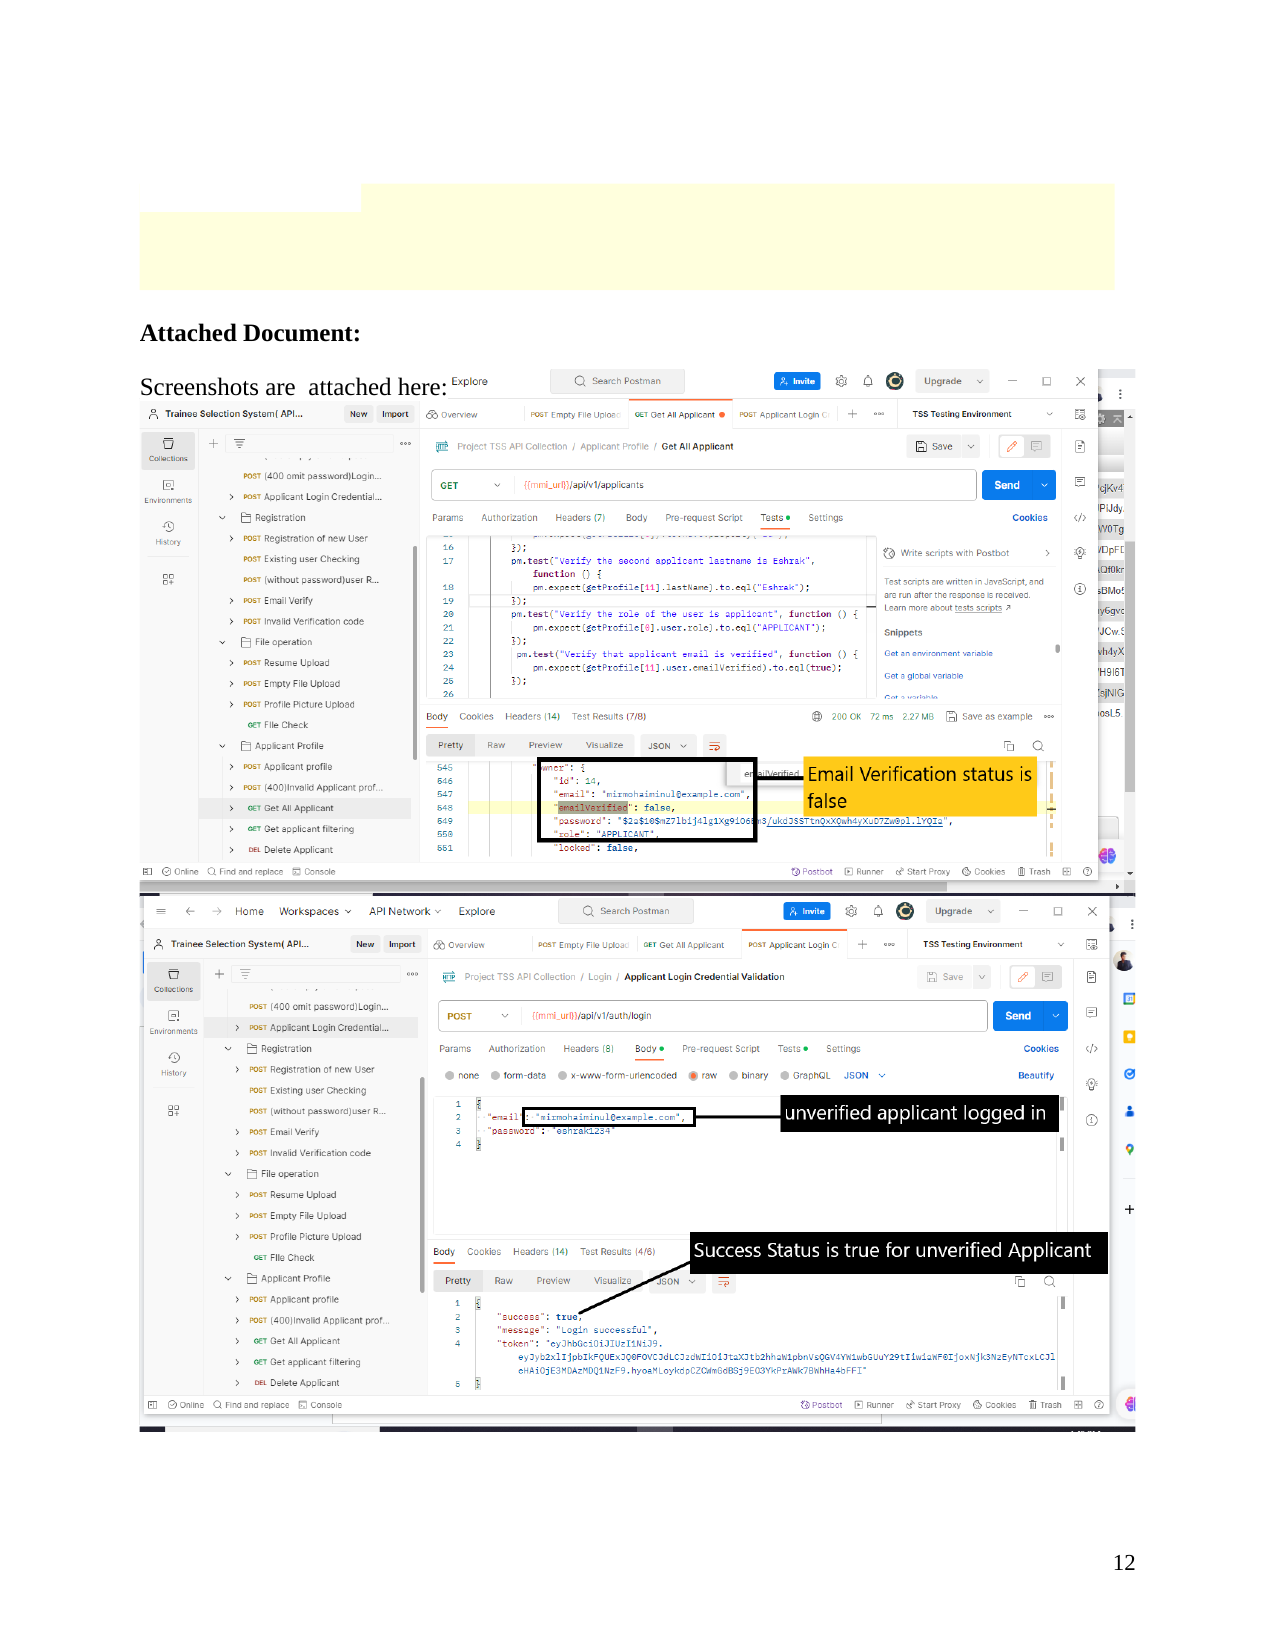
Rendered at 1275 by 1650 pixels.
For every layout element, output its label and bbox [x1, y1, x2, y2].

picture [139, 369, 1136, 1432]
